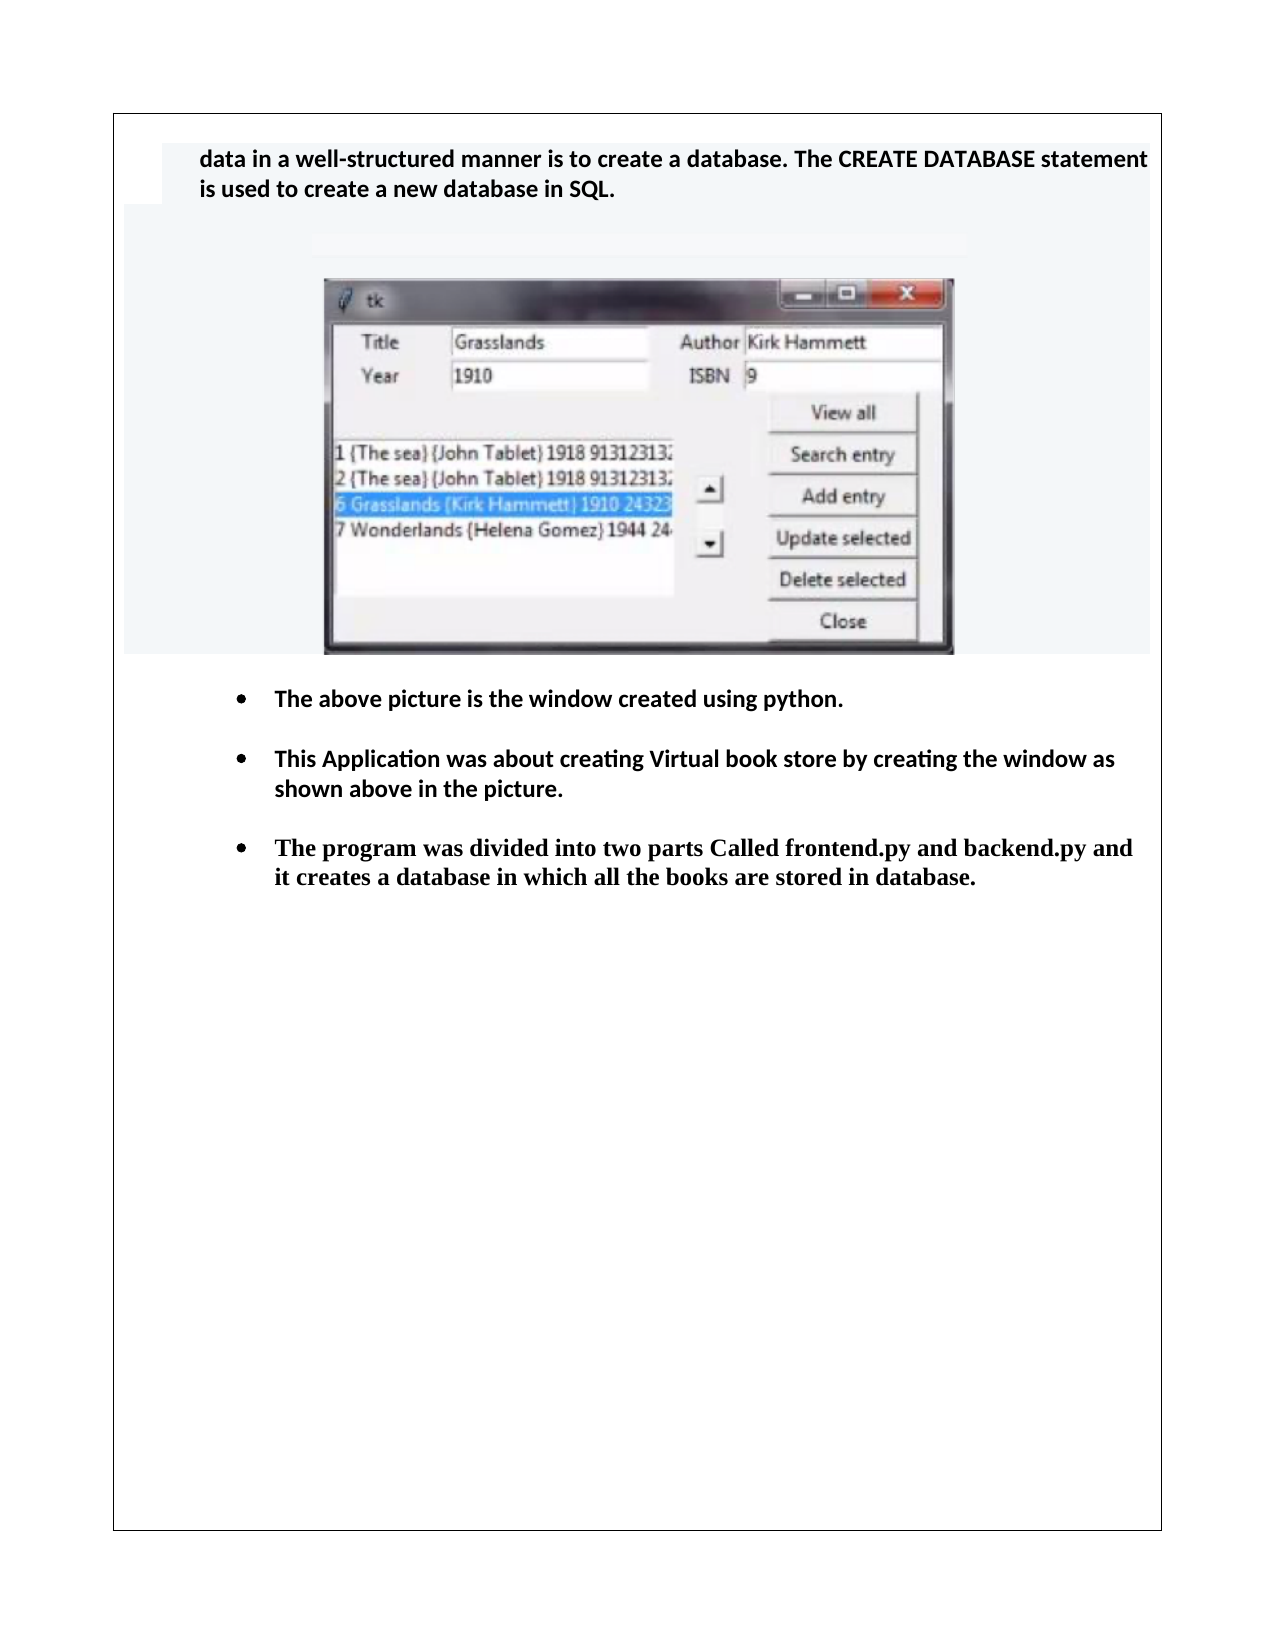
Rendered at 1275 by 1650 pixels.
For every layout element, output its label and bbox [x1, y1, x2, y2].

table_cell [114, 114, 1161, 1530]
picture [312, 232, 968, 655]
